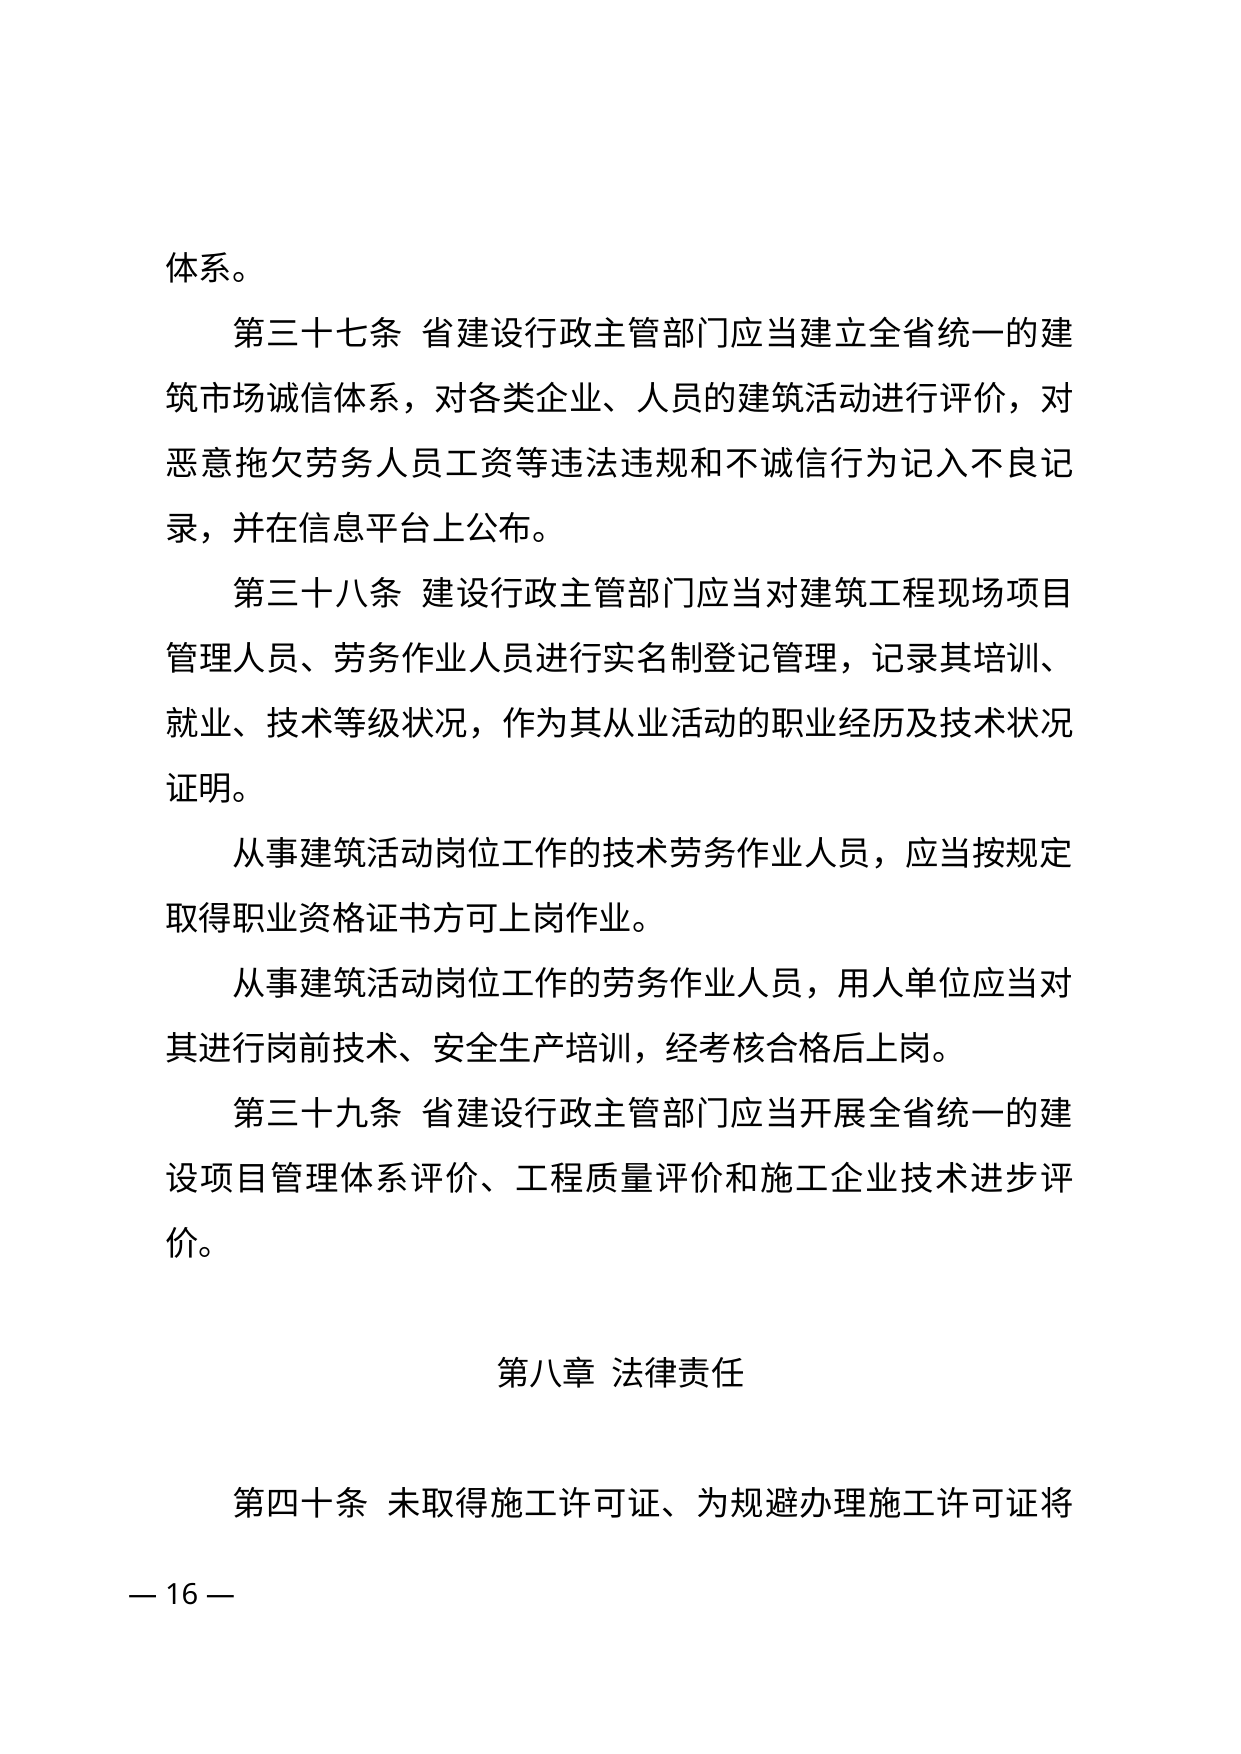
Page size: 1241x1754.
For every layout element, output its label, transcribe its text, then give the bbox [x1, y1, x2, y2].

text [165, 1468, 1075, 1533]
text 第三十九条 省建设行政主管部门应当开展全省统一的建设项目管理体系评价、工程质量评价和施工企业技术进步评价。 [165, 1078, 1075, 1273]
text 第三十八条 建设行政主管部门应当对建筑工程现场项目管理人员、劳务作业人员进行实名制登记管理，记录其培训、就业、技术等级状况，作为其从业活动的职业经历及技术状况证明。 [165, 558, 1075, 818]
text 从事建筑活动岗位工作的劳务作业人员，用人单位应当对其进行岗前技术、安全生产培训，经考核合格后上岗。 [165, 948, 1075, 1078]
text 从事建筑活动岗位工作的技术劳务作业人员，应当按规定取得职业资格证书方可上岗作业。 [165, 818, 1075, 948]
text 第三十七条 省建设行政主管部门应当建立全省统一的建筑市场诚信体系，对各类企业、人员的建筑活动进行评价，对恶意拖欠劳务人员工资等违法违规和不诚信行为记入不良记录，并在信息平台上公布。 [165, 298, 1075, 558]
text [165, 233, 1075, 298]
text 第八章 法律责任 [165, 1338, 1075, 1403]
